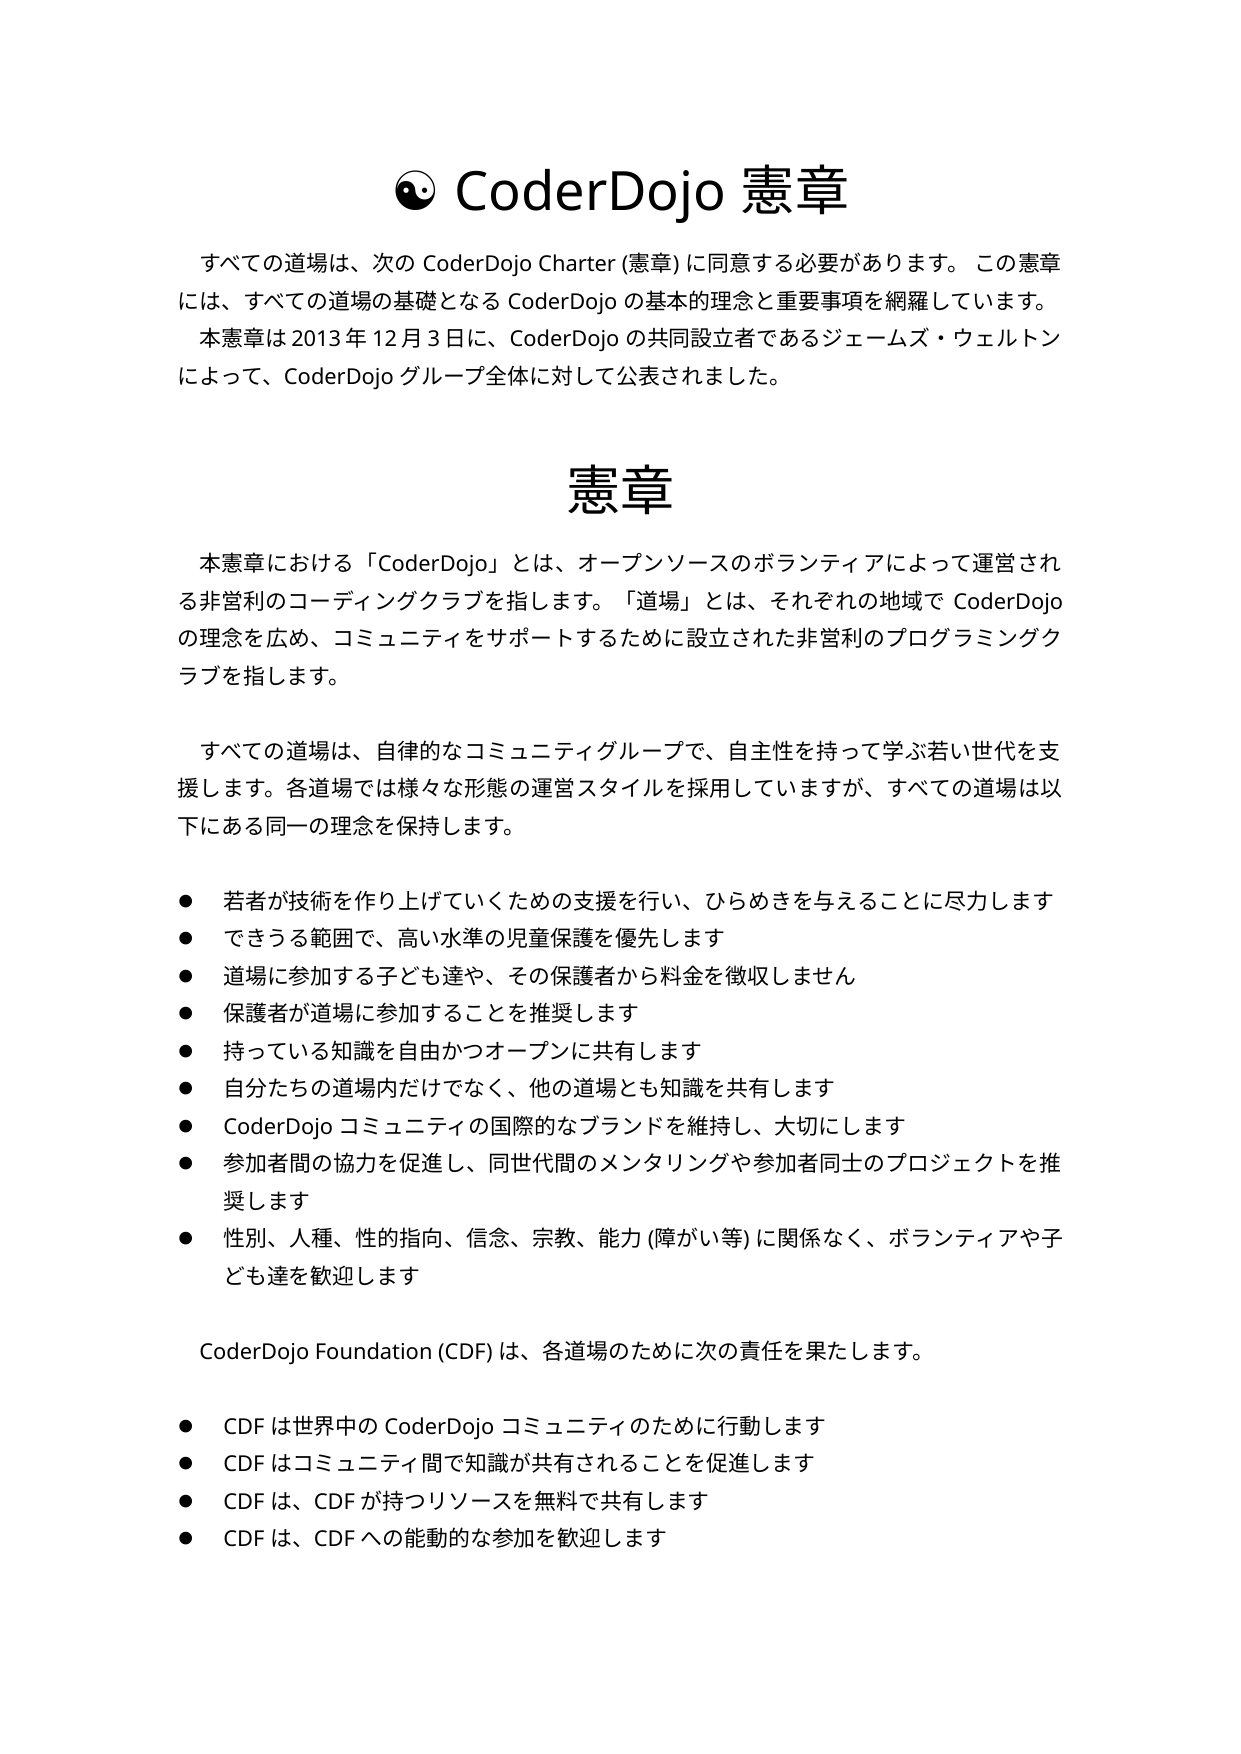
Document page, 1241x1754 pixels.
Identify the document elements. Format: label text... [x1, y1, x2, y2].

list 道場に参加する子ども達や、その保護者から料金を徴収しません [177, 956, 1063, 993]
text すべての道場は、自律的なコミュニティグループで、自主性を持って学ぶ若い世代を支援します。各道場では様々な形態の運営スタイルを採用していますが、すべての道場は以下にある同一の理念を保持します。 [177, 731, 1063, 843]
text CoderDojo Foundation (CDF) は、各道場のために次の責任を果たします。 [177, 1331, 1063, 1368]
text 本憲章における「CoderDojo」とは、オープンソースのボランティアによって運営される非営利のコーディングクラブを指します。「道場」とは、それぞれの地域で CoderDojo の理念を広め、コミュニティをサポートするために設立された非営利のプログラミングクラブを指します。 [177, 543, 1063, 693]
text 本憲章は2013年12月3日に、CoderDojo の共同設立者であるジェームズ・ウェルトンによって、CoderDojo グループ全体に対して公表されました。 [177, 318, 1063, 393]
text 憲章 [177, 431, 1063, 543]
list できうる範囲で、高い水準の児童保護を優先します [177, 918, 1063, 956]
list 若者が技術を作り上げていくための支援を行い、ひらめきを与えることに尽力します [177, 881, 1063, 918]
list CoderDojo コミュニティの国際的なブランドを維持し、大切にします [177, 1106, 1063, 1143]
list 性別、人種、性的指向、信念、宗教、能力 (障がい等) に関係なく、ボランティアや子ども達を歓迎します [177, 1218, 1063, 1293]
list 自分たちの道場内だけでなく、他の道場とも知識を共有します [177, 1068, 1063, 1106]
list 保護者が道場に参加することを推奨します [177, 993, 1063, 1031]
list CDF は、CDF が持つリソースを無料で共有します [177, 1481, 1063, 1518]
list 持っている知識を自由かつオープンに共有します [177, 1031, 1063, 1068]
list 参加者間の協力を促進し、同世代間のメンタリングや参加者同士のプロジェクトを推奨します [177, 1143, 1063, 1218]
text すべての道場は、次の CoderDojo Charter (憲章) に同意する必要があります。 この憲章には、すべての道場の基礎となる CoderDojo の基本的理念と重要事項を網羅しています。 [177, 243, 1063, 318]
text ☯️ CoderDojo 憲章 [177, 131, 1063, 243]
list CDF はコミュニティ間で知識が共有されることを促進します [177, 1443, 1063, 1481]
list CDF は世界中の CoderDojo コミュニティのために行動します [177, 1406, 1063, 1443]
list CDF は、CDF への能動的な参加を歓迎します [177, 1518, 1063, 1556]
